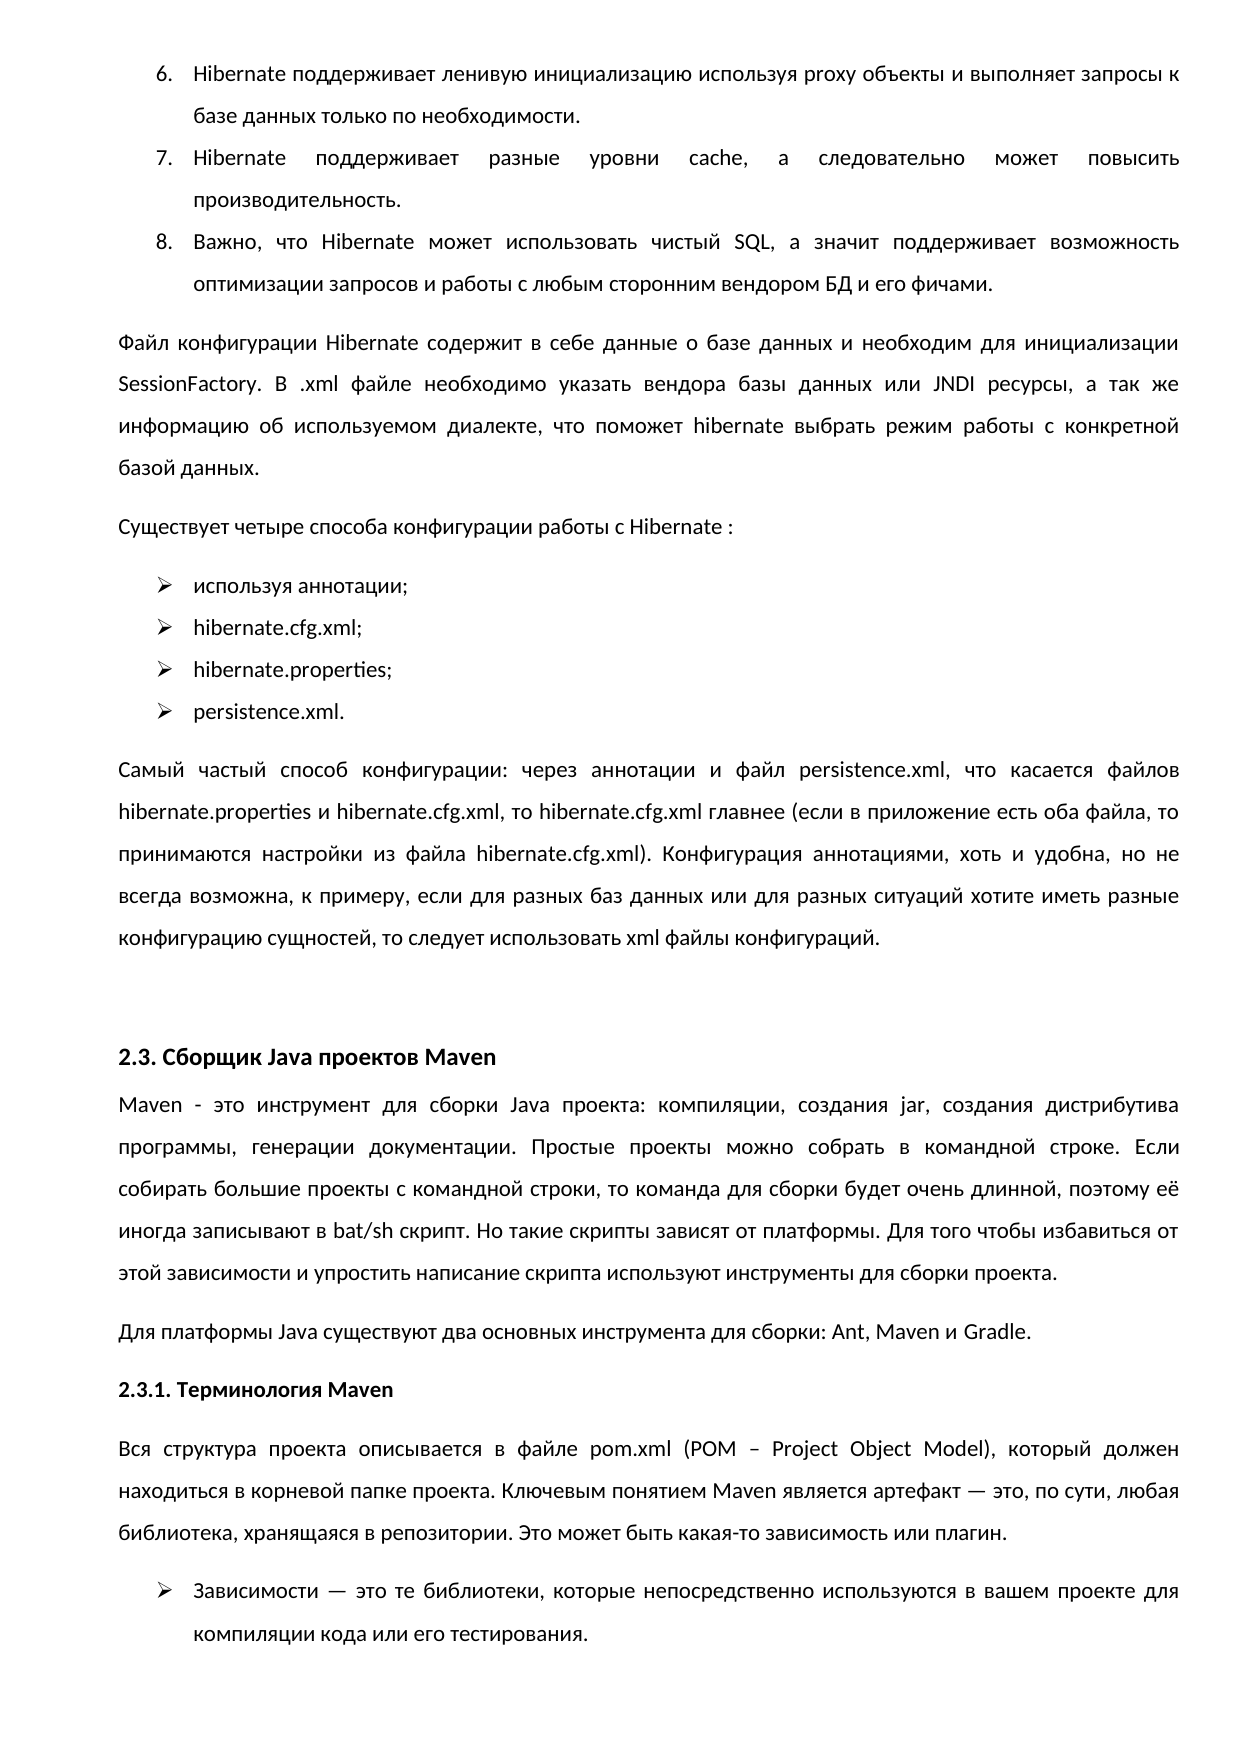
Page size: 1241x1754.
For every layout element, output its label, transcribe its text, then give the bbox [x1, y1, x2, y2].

text Для платформы Java существуют два основных инструмента для сборки: Ant, Maven и Gradle. [118, 1317, 1181, 1345]
text Вся структура проекта описывается в файле pom.xml (POM – Project Object Model), который должен находиться в корневой папке проекта. Ключевым понятием Maven является артефакт — это, по сути, любая библиотека, хранящаяся в репозитории. Это может быть какая-то зависимость или плагин. [118, 1434, 1181, 1546]
list persistence.xml. [156, 697, 1181, 725]
text Самый частый способ конфигурации: через аннотации и файл persistence.xml, что касается файлов hibernate.properties и hibernate.cfg.xml, то hibernate.cfg.xml главнее (если в приложение есть оба файла, то принимаются настройки из файла hibernate.cfg.xml). Конфигурация аннотациями, хоть и удобна, но не всегда возможна, к примеру, если для разных баз данных или для разных ситуаций хотите иметь разные конфигурацию сущностей, то следует использовать xml файлы конфигураций. [118, 755, 1181, 951]
text Существует четыре способа конфигурации работы с Hibernate : [118, 512, 1181, 540]
text Файл конфигурации Hibernate содержит в себе данные о базе данных и необходим для инициализации SessionFactory. В .xml файле необходимо указать вендора базы данных или JNDI ресурсы, а так же информацию об используемом диалекте, что поможет hibernate выбрать режим работы с конкретной базой данных. [118, 328, 1181, 482]
list Важно, что Hibernate может использовать чистый SQL, а значит поддерживает возможность оптимизации запросов и работы с любым сторонним вендором БД и его фичами. [156, 227, 1181, 297]
list Зависимости — это те библиотеки, которые непосредственно используются в вашем проекте для компиляции кода или его тестирования. [156, 1577, 1181, 1647]
list Hibernate поддерживает ленивую инициализацию используя proxy объекты и выполняет запросы к базе данных только по необходимости. [156, 59, 1181, 129]
text 2.3. Сборщик Java проектов Maven [118, 1041, 1181, 1071]
list hibernate.cfg.xml; [156, 613, 1181, 641]
text 2.3.1. Терминология Maven [118, 1375, 1181, 1403]
list Hibernate поддерживает разные уровни cache, а следовательно может повысить производительность. [156, 143, 1181, 213]
list hibernate.properties; [156, 655, 1181, 683]
list используя аннотации; [156, 571, 1181, 599]
